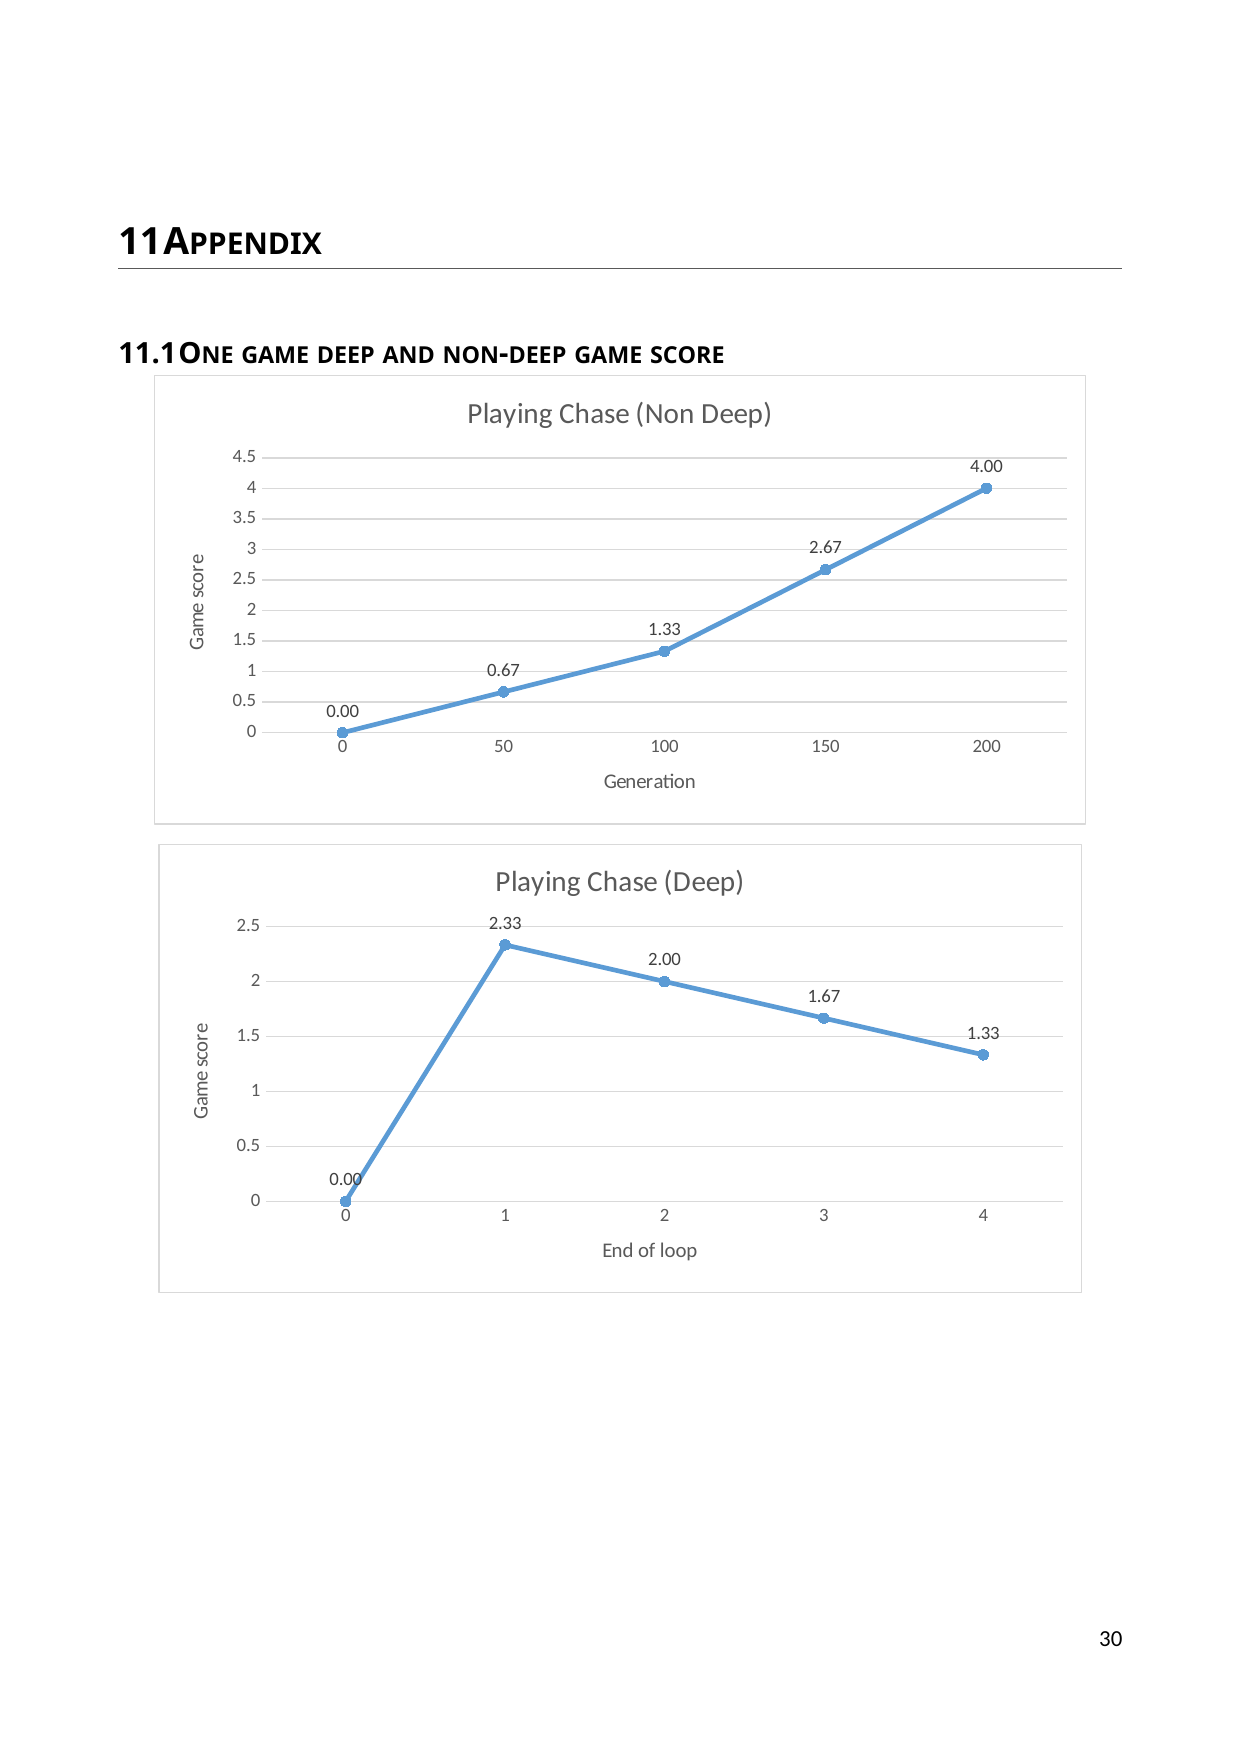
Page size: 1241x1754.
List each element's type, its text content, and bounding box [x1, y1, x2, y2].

subtitle One game deep and non-deep game score [118, 332, 1122, 372]
subtitle Appendix [118, 215, 1122, 268]
